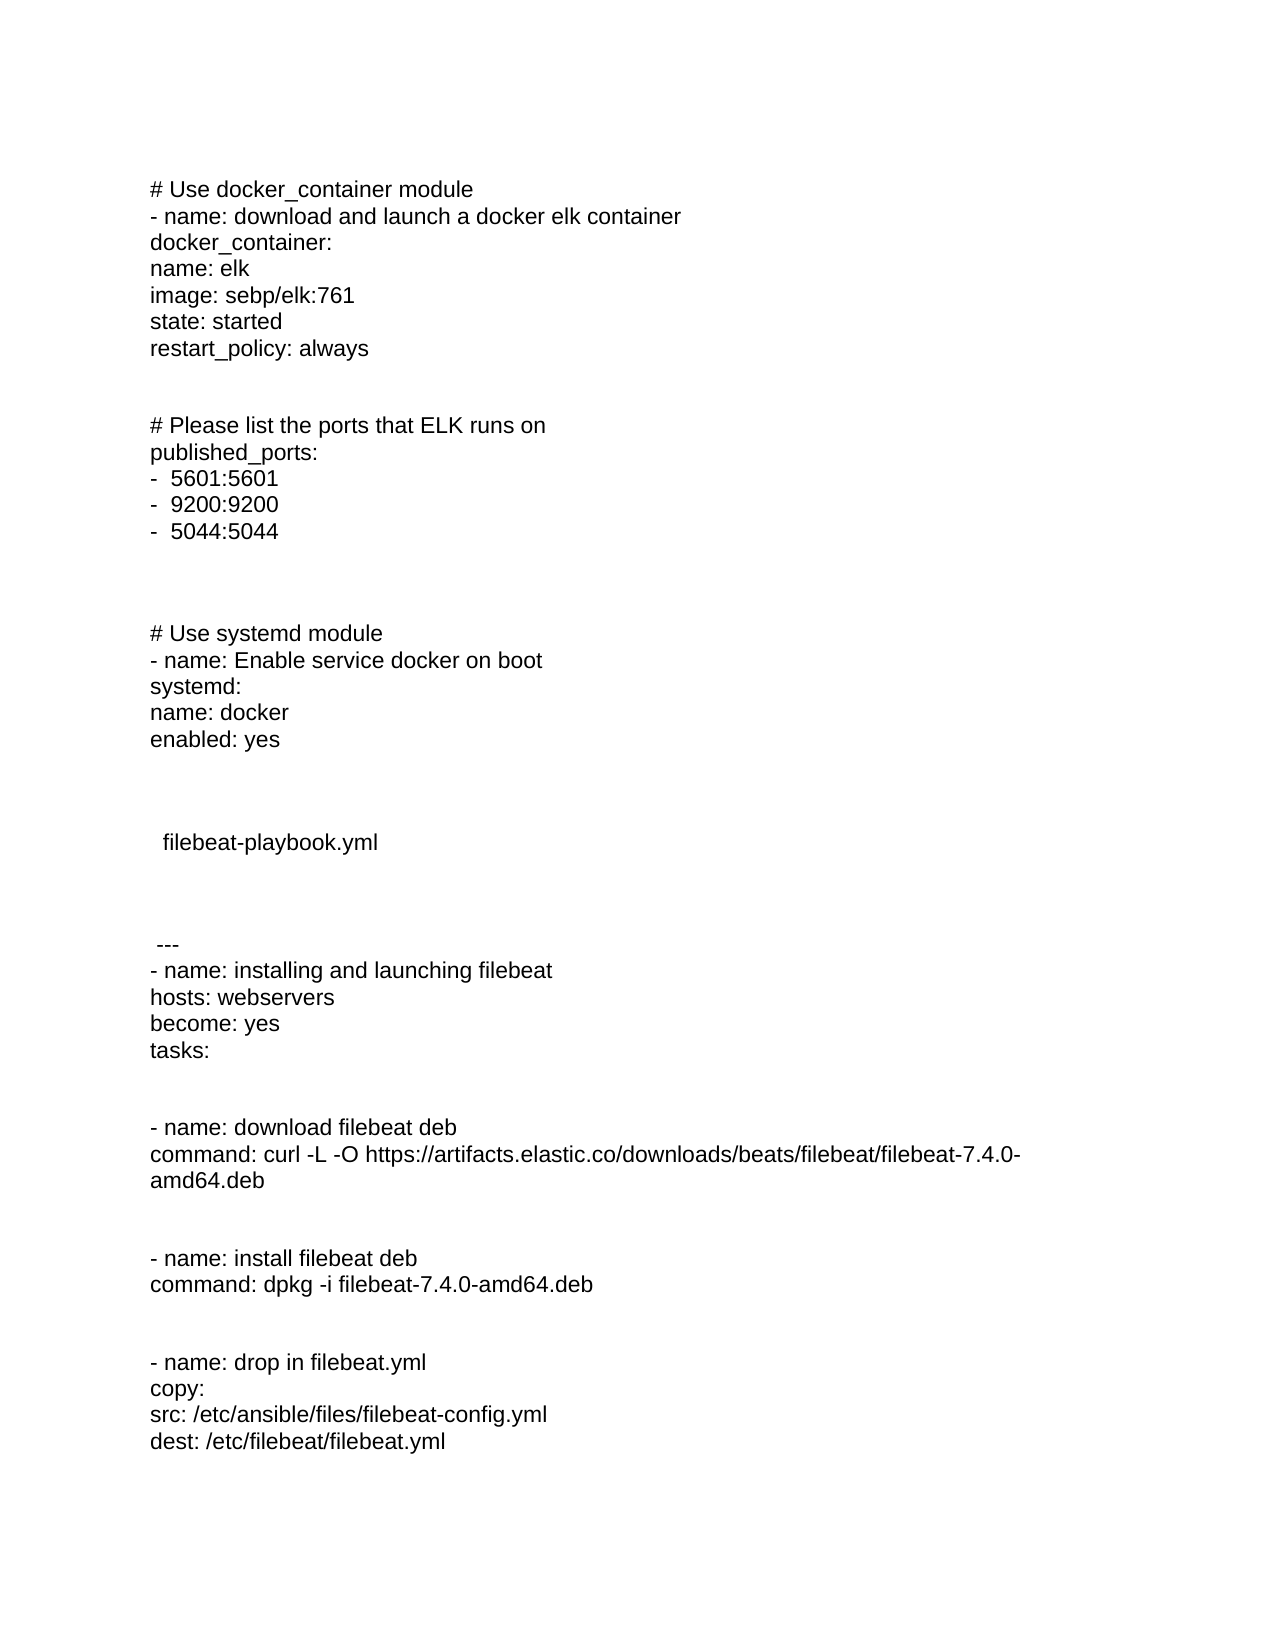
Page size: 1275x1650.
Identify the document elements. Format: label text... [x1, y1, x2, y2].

text - name: download filebeat deb command: curl -L -O https://artifacts.elastic.co/downloads/beats/filebeat/filebeat-7.4.0-amd64.deb [150, 1088, 1125, 1193]
text # Use docker_container module - name: download and launch a docker elk container docker_container: name: elk image: sebp/elk:761 state: started restart_policy: always [150, 150, 1125, 361]
text --- - name: installing and launching filebeat hosts: webservers become: yes tasks: [150, 931, 1125, 1063]
text # Please list the ports that ELK runs on published_ports: - 5601:5601 - 9200:9200 - 5044:5044 [150, 386, 1125, 544]
text filebeat-playbook.yml [150, 828, 1125, 855]
text - name: drop in filebeat.yml copy: src: /etc/ansible/files/filebeat-config.yml dest: /etc/filebeat/filebeat.yml [150, 1322, 1125, 1454]
text - name: install filebeat deb command: dpkg -i filebeat-7.4.0-amd64.deb [150, 1218, 1125, 1297]
text # Use systemd module - name: Enable service docker on boot systemd: name: docker enabled: yes [150, 620, 1125, 752]
